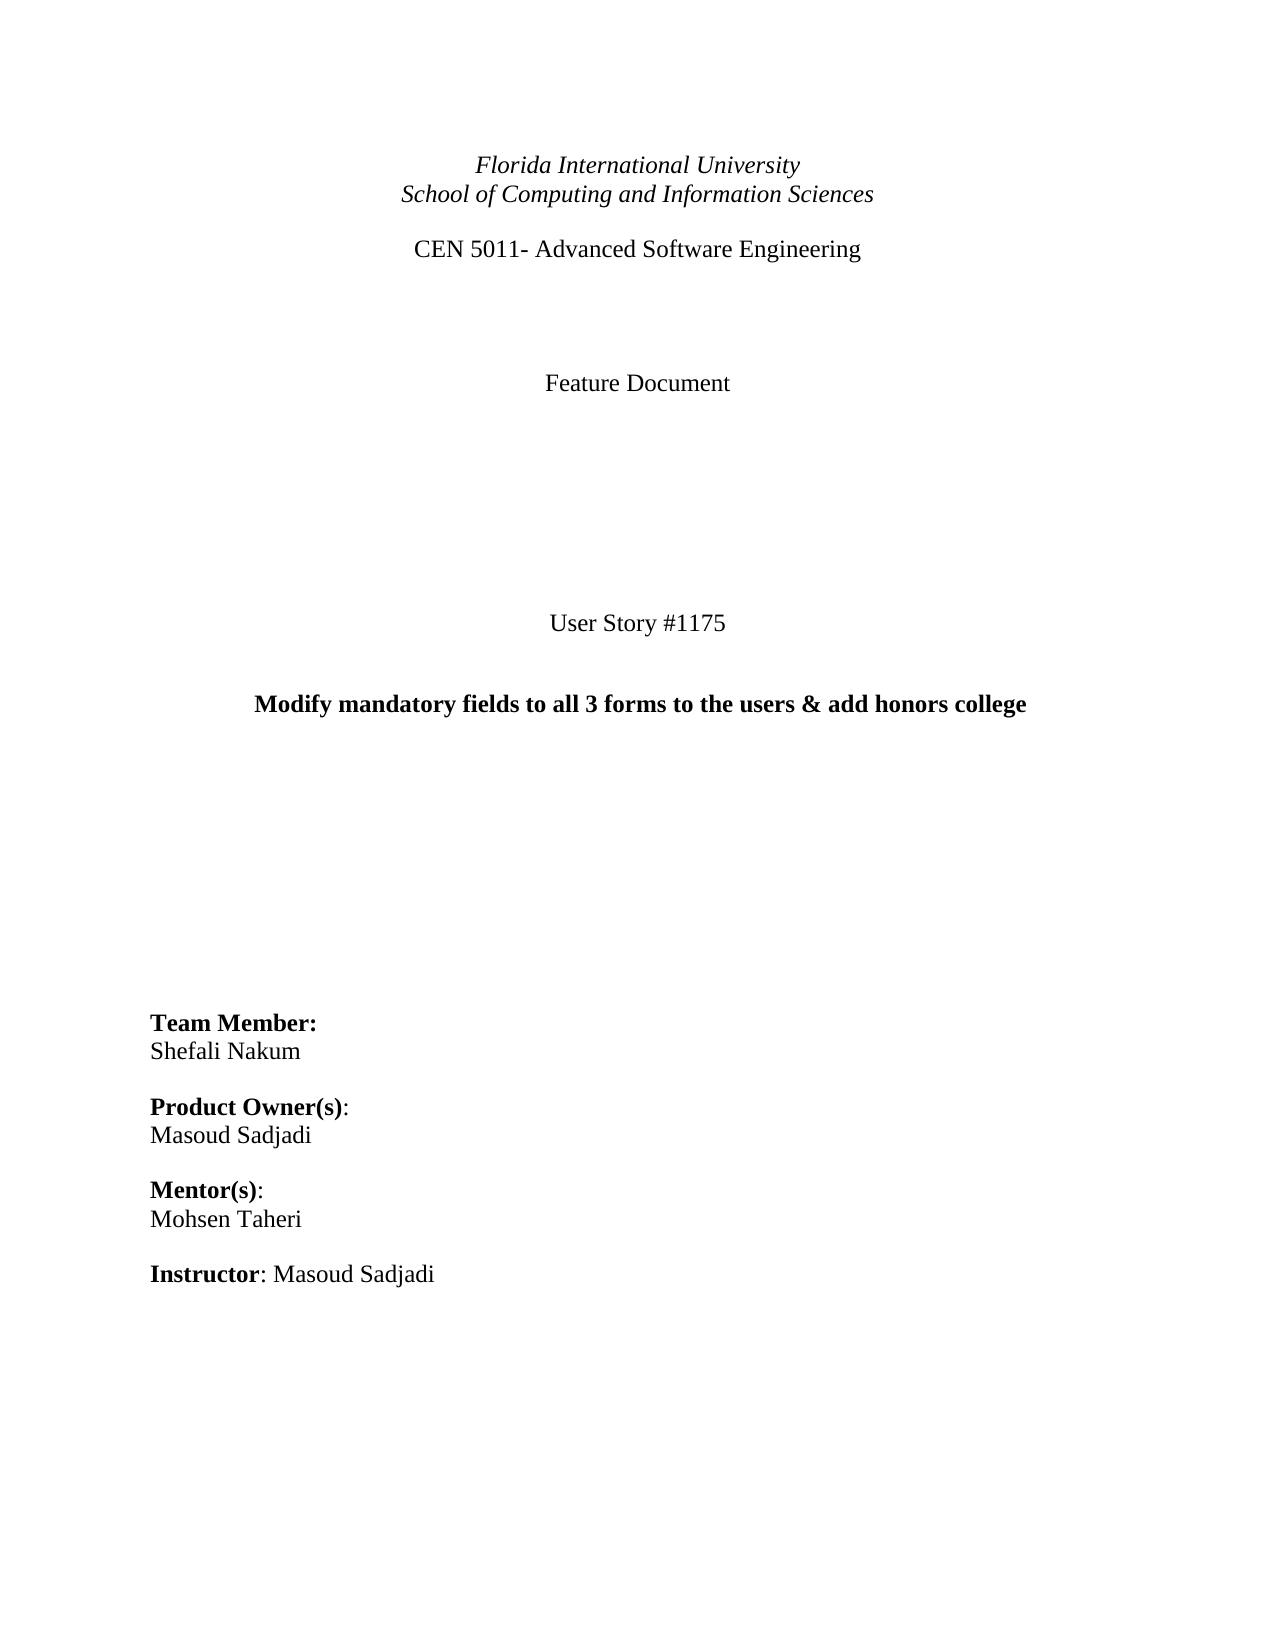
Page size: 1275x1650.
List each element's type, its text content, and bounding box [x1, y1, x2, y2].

text Team Member: [150, 1008, 1125, 1036]
text Product Owner(s): [150, 1092, 1125, 1120]
subtitle Modify mandatory fields to all 3 forms to the users & add honors college [150, 689, 1125, 718]
text Mohsen Taheri [150, 1204, 1125, 1233]
text Feature Document [150, 368, 1125, 397]
text User Story #1175 [150, 608, 1125, 636]
text School of Computing and Information Sciences [150, 179, 1125, 207]
text Masoud Sadjadi [150, 1120, 1125, 1149]
text CEN 5011- Advanced Software Engineering [150, 234, 1125, 263]
text Mentor(s): [150, 1175, 1125, 1204]
text Shefali Nakum [150, 1036, 1125, 1065]
text Instructor: Masoud Sadjadi [150, 1259, 1125, 1288]
text Florida International University [150, 150, 1125, 179]
